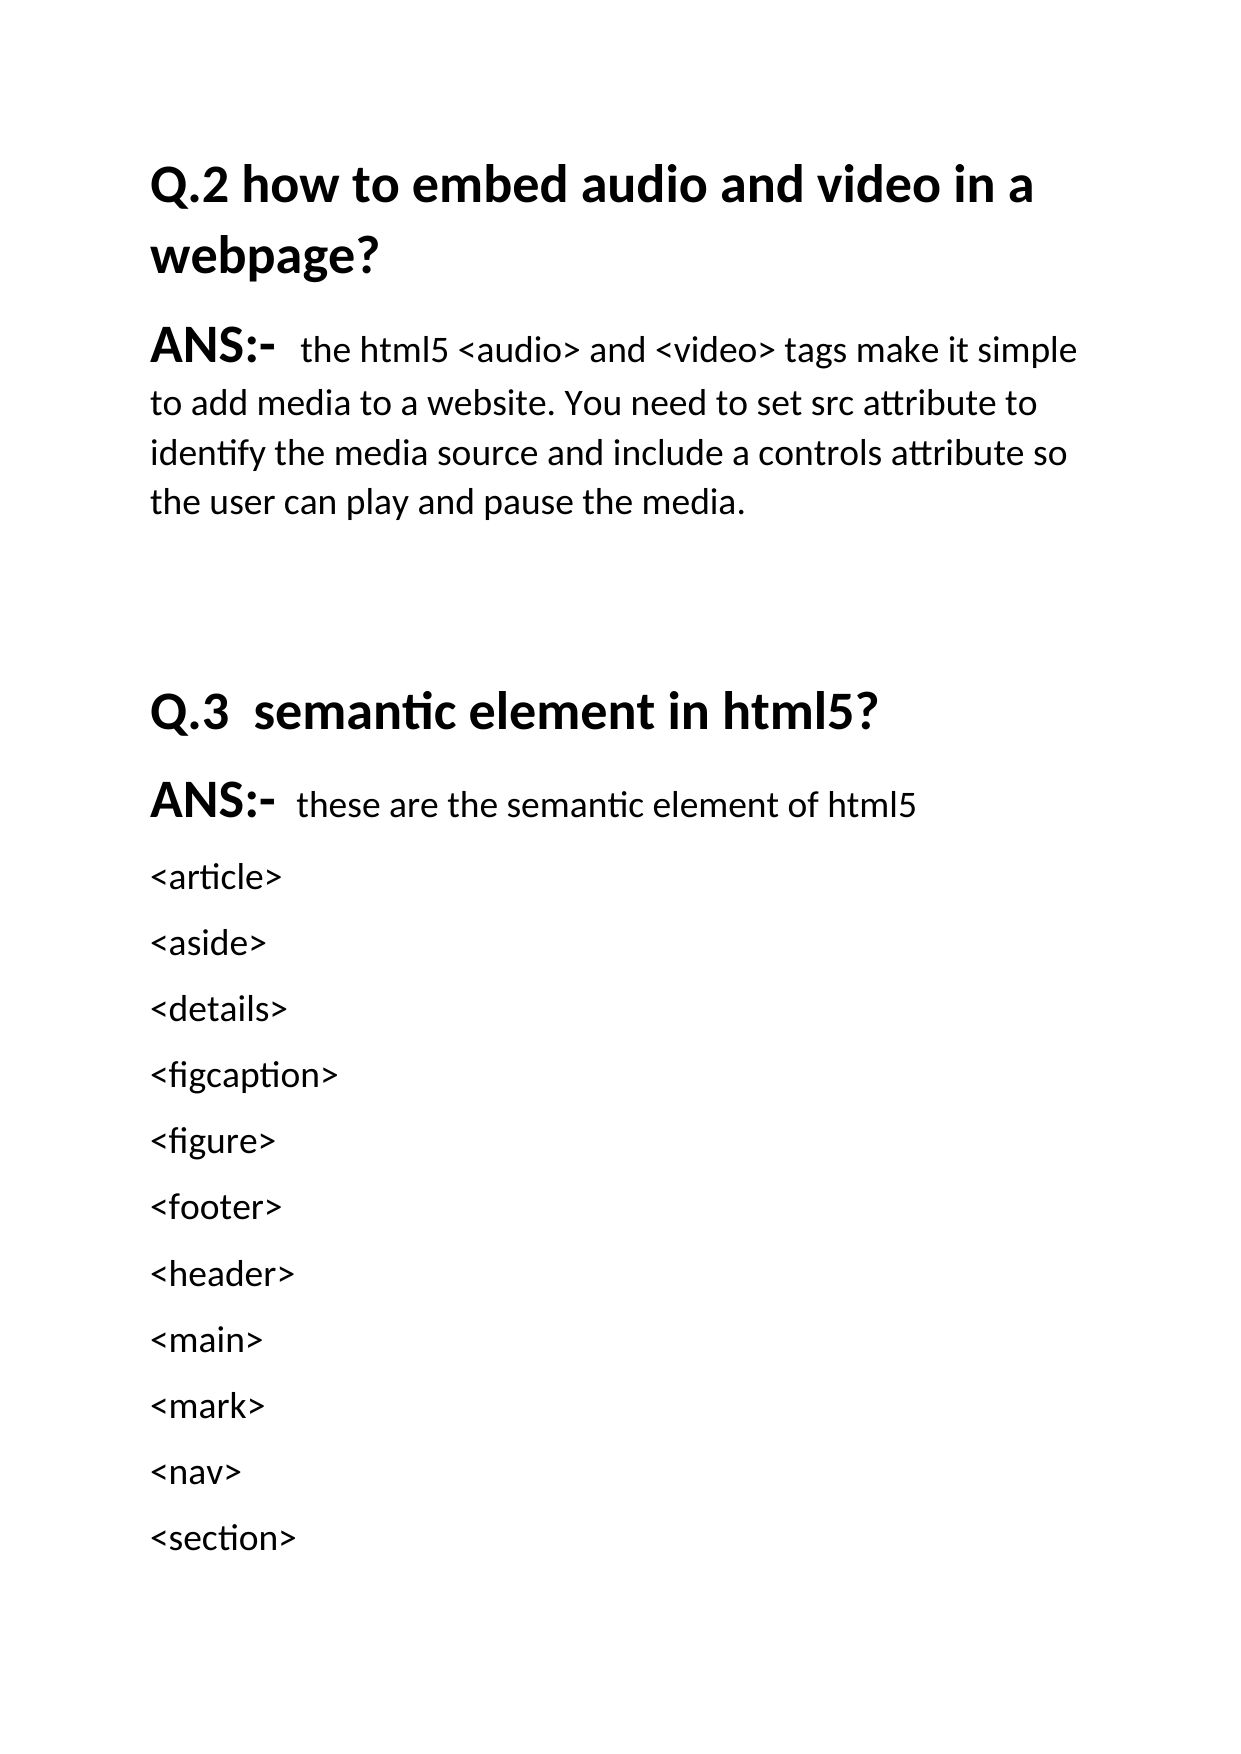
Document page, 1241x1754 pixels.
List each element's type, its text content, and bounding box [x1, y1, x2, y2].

text ANS:- these are the semantic element of html5 [150, 764, 1090, 831]
text <footer> [150, 1183, 1090, 1229]
text <figure> [150, 1117, 1090, 1163]
text <header> [150, 1249, 1090, 1295]
text <aside> [150, 919, 1090, 964]
text ANS:- the html5 <audio> and <video> tags make it simple to add media to a website. You need to set src attribute to identify the media source and include a controls attribute so the user can play and pause the media. [150, 309, 1090, 524]
text Q.2 how to embed audio and video in a webpage? [150, 150, 1090, 287]
text <figcaption> [150, 1051, 1090, 1097]
text <section> [150, 1514, 1090, 1560]
text Q.3 semantic element in html5? [150, 677, 1090, 743]
text <nav> [150, 1448, 1090, 1494]
text <main> [150, 1316, 1090, 1361]
text <mark> [150, 1382, 1090, 1428]
text <article> [150, 853, 1090, 898]
text <details> [150, 985, 1090, 1031]
